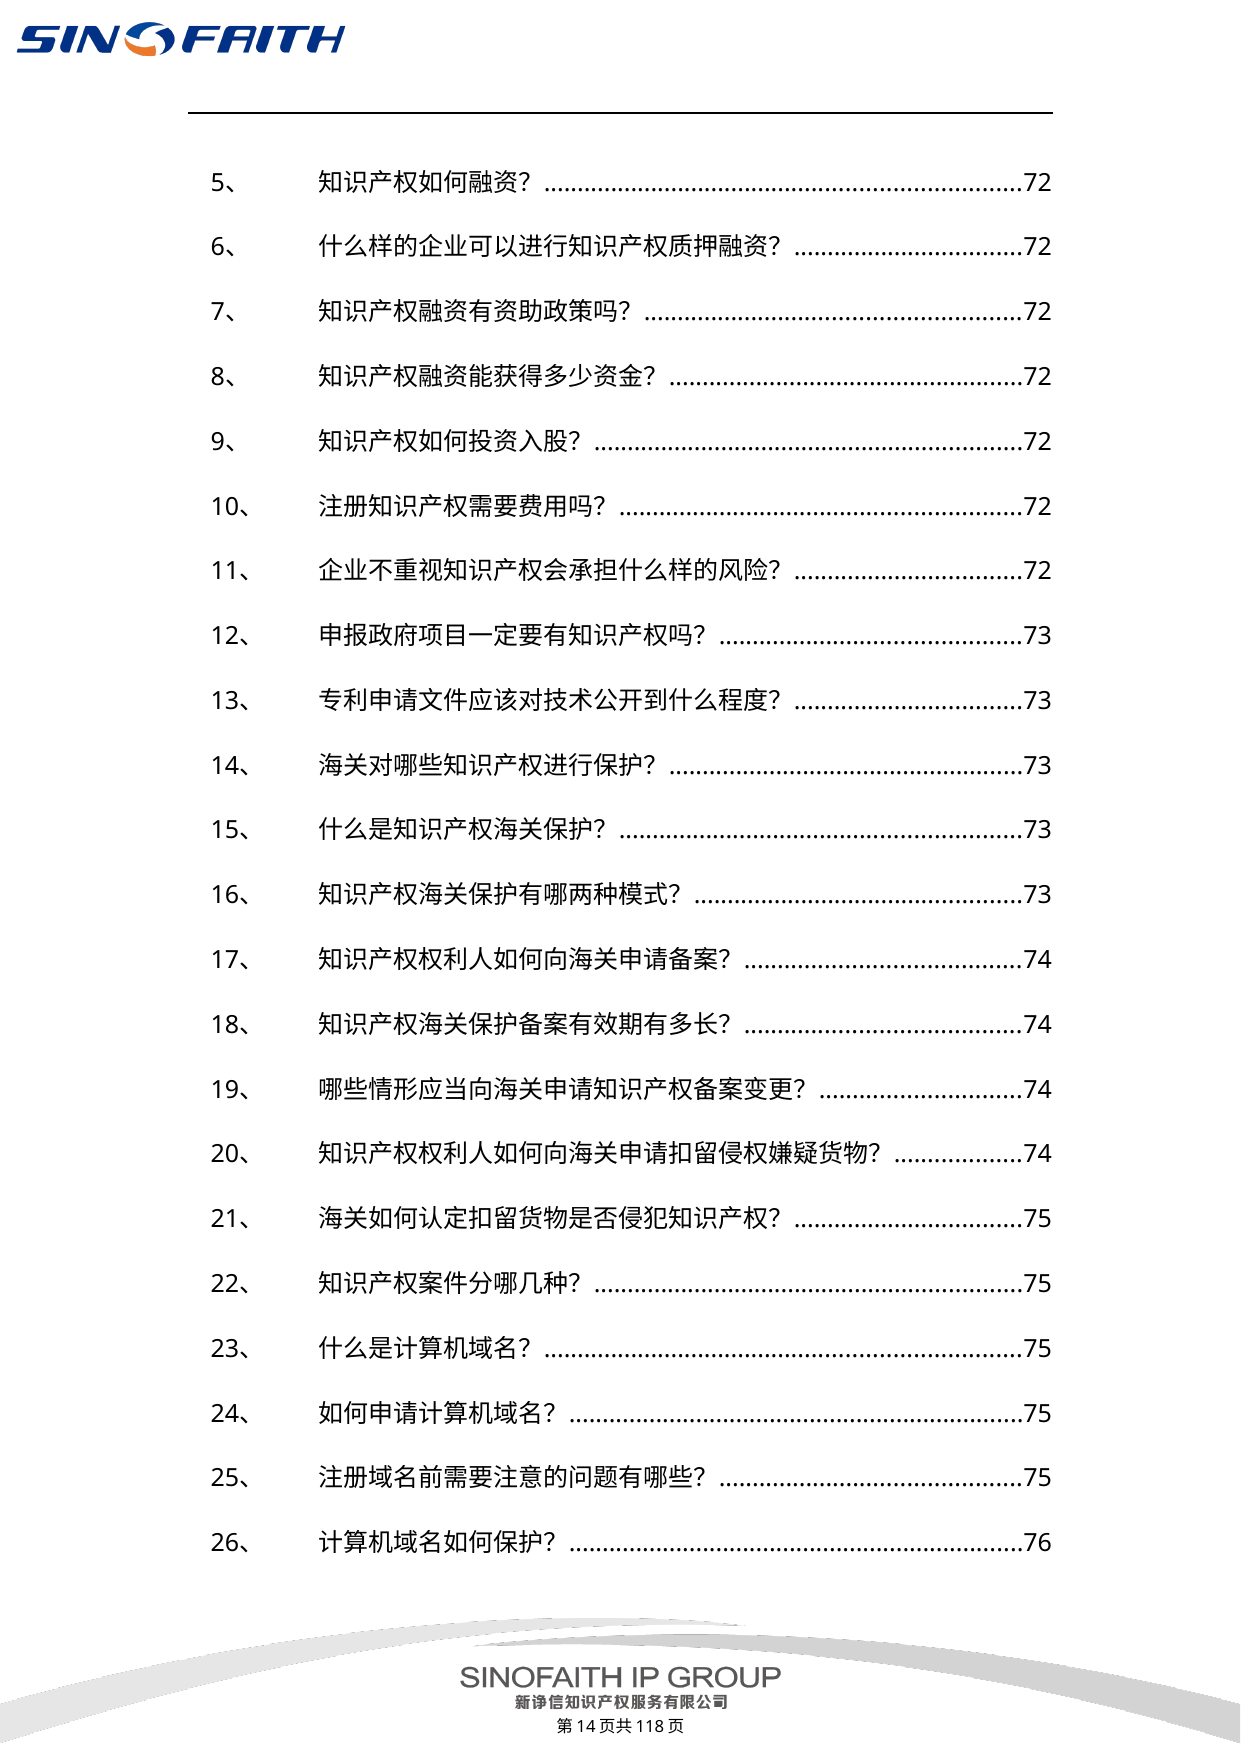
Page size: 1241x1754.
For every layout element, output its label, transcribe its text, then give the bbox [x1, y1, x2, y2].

text 6、 什么样的企业可以进行知识产权质押融资？ 72 [210, 227, 1053, 263]
text 25、 注册域名前需要注意的问题有哪些？ 75 [210, 1458, 1053, 1494]
text 10、 注册知识产权需要费用吗？ 72 [210, 486, 1053, 522]
text 26、 计算机域名如何保护？ 76 [210, 1523, 1053, 1559]
text 23、 什么是计算机域名？ 75 [210, 1328, 1053, 1364]
text 14、 海关对哪些知识产权进行保护？ 73 [210, 745, 1053, 781]
text 18、 知识产权海关保护备案有效期有多长？ 74 [210, 1004, 1053, 1041]
text 16、 知识产权海关保护有哪两种模式？ 73 [210, 875, 1053, 911]
text 11、 企业不重视知识产权会承担什么样的风险？ 72 [210, 551, 1053, 587]
text 13、 专利申请文件应该对技术公开到什么程度？ 73 [210, 680, 1053, 717]
text 9、 知识产权如何投资入股？ 72 [210, 421, 1053, 457]
text 24、 如何申请计算机域名？ 75 [210, 1393, 1053, 1429]
text 21、 海关如何认定扣留货物是否侵犯知识产权？ 75 [210, 1199, 1053, 1235]
text 7、 知识产权融资有资助政策吗？ 72 [210, 292, 1053, 328]
text 15、 什么是知识产权海关保护？ 73 [210, 810, 1053, 846]
text 17、 知识产权权利人如何向海关申请备案？ 74 [210, 939, 1053, 976]
text 8、 知识产权融资能获得多少资金？ 72 [210, 356, 1053, 393]
text 5、 知识产权如何融资？ 72 [210, 162, 1053, 198]
text 12、 申报政府项目一定要有知识产权吗？ 73 [210, 616, 1053, 652]
text 22、 知识产权案件分哪几种？ 75 [210, 1263, 1053, 1300]
text 20、 知识产权权利人如何向海关申请扣留侵权嫌疑货物？ 74 [210, 1134, 1053, 1170]
picture [0, 1613, 1241, 1754]
text 19、 哪些情形应当向海关申请知识产权备案变更？ 74 [210, 1069, 1053, 1105]
picture [1, 0, 354, 75]
